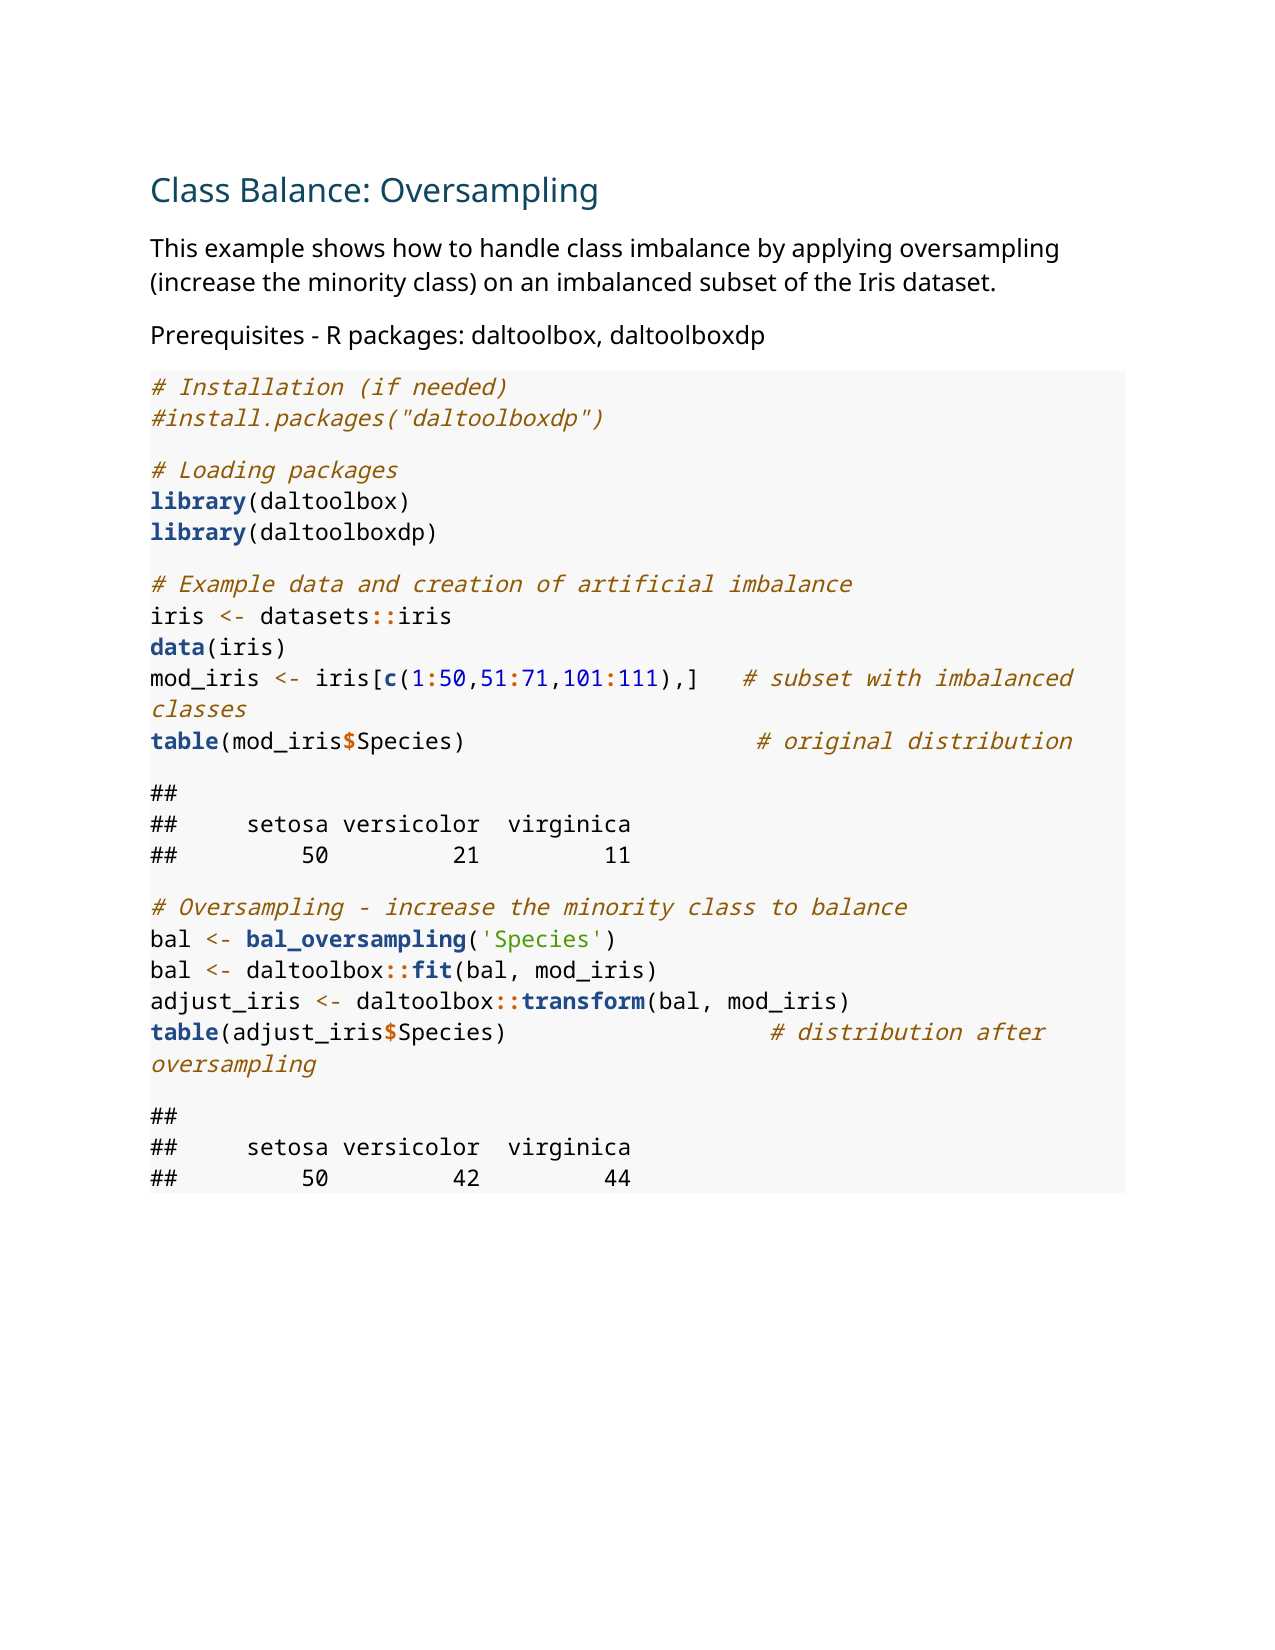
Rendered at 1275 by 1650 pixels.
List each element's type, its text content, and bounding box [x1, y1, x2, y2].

text Prerequisites - R packages: daltoolbox, daltoolboxdp [150, 318, 1125, 352]
text # Oversampling - increase the minority class to balance bal <- bal_oversampling('Species') bal <- daltoolbox::fit(bal, mod_iris) adjust_iris <- daltoolbox::transform(bal, mod_iris) table(adjust_iris$Species) # distribution after oversampling [315, 891, 1125, 1079]
text # Example data and creation of artificial imbalance iris <- datasets::iris data(iris) mod_iris <- iris[c(1:50,51:71,101:111),] # subset with imbalanced classes table(mod_iris$Species) # original distribution [150, 568, 1125, 756]
text ## ## setosa versicolor virginica ## 50 21 11 [150, 777, 1125, 871]
text ## ## setosa versicolor virginica ## 50 42 44 [150, 1100, 1125, 1193]
subtitle Class Balance: Oversampling [150, 167, 1125, 212]
text This example shows how to handle class imbalance by applying oversampling (increase the minority class) on an imbalanced subset of the Iris dataset. [150, 231, 1125, 299]
text # Loading packages library(daltoolbox) library(daltoolboxdp) [397, 454, 1125, 548]
text # Installation (if needed) #install.packages("daltoolboxdp") [507, 371, 1125, 433]
